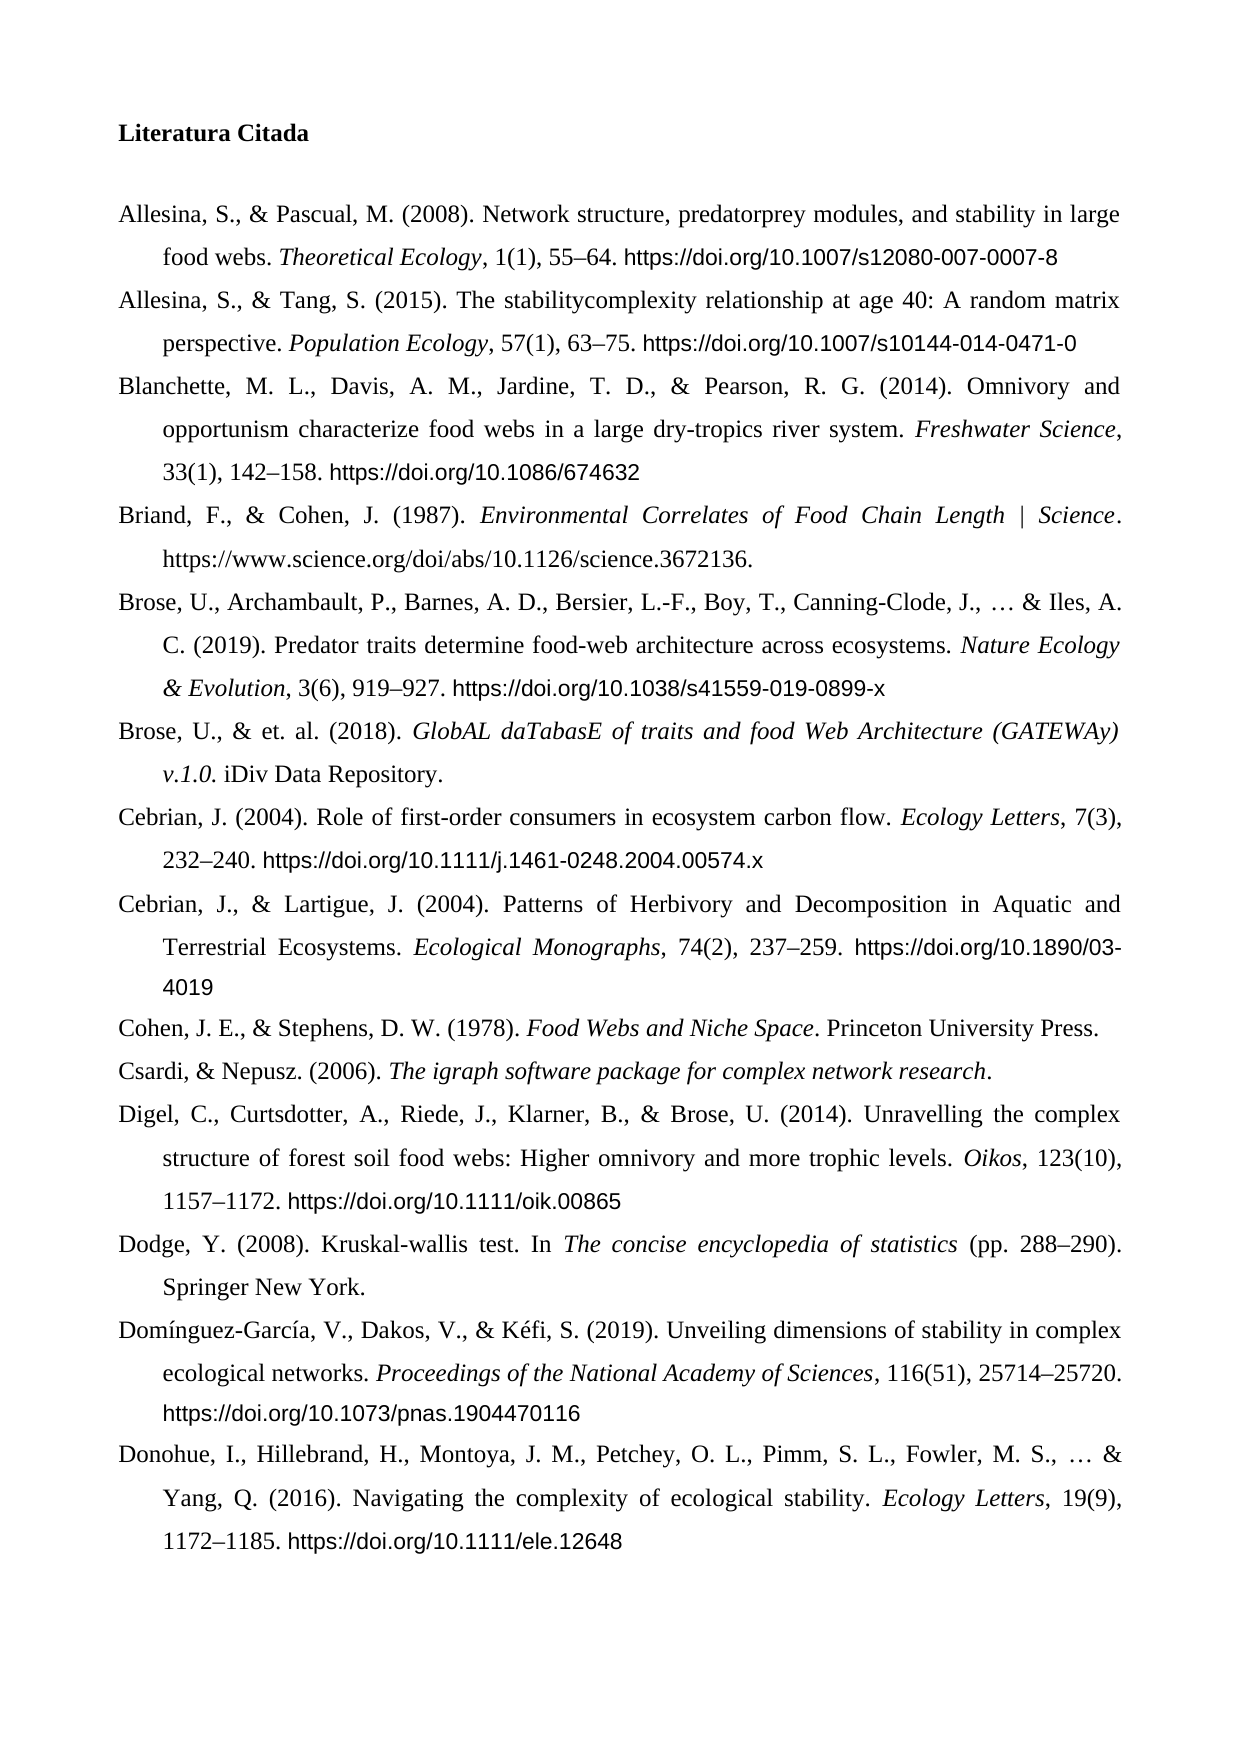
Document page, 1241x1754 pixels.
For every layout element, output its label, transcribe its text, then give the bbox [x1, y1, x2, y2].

text Cohen, J. E., & Stephens, D. W. (1978). Food Webs and Niche Space. Princeton University Press. [118, 1013, 1122, 1042]
text Brose, U., Archambault, P., Barnes, A. D., Bersier, L.-F., Boy, T., Canning-Clode, J., … & Iles, A. C. (2019). Predator traits determine food-web architecture across ecosystems. Nature Ecology & Evolution, 3(6), 919–927. https://doi.org/10.1038/s41559-019-0899-x [118, 587, 1122, 702]
text Brose, U., & et. al. (2018). GlobAL daTabasE of traits and food Web Architecture (GATEWAy) v.1.0. iDiv Data Repository. [118, 716, 1122, 788]
text Domínguez-García, V., Dakos, V., & Kéfi, S. (2019). Unveiling dimensions of stability in complex ecological networks. Proceedings of the National Academy of Sciences, 116(51), 25714–25720. https://doi.org/10.1073/pnas.1904470116 [118, 1315, 1122, 1426]
text Digel, C., Curtsdotter, A., Riede, J., Klarner, B., & Brose, U. (2014). Unravelling the complex structure of forest soil food webs: Higher omnivory and more trophic levels. Oikos, 123(10), 1157–1172. https://doi.org/10.1111/oik.00865 [118, 1099, 1122, 1214]
text Allesina, S., & Pascual, M. (2008). Network structure, predatorprey modules, and stability in large food webs. Theoretical Ecology, 1(1), 55–64. https://doi.org/10.1007/s12080-007-0007-8 [118, 199, 1122, 271]
text Csardi, & Nepusz. (2006). The igraph software package for complex network research. [118, 1056, 1122, 1085]
text Allesina, S., & Tang, S. (2015). The stabilitycomplexity relationship at age 40: A random matrix perspective. Population Ecology, 57(1), 63–75. https://doi.org/10.1007/s10144-014-0471-0 [118, 285, 1122, 357]
text Literatura Citada [118, 118, 1122, 147]
text Briand, F., & Cohen, J. (1987). Environmental Correlates of Food Chain Length | Science. https://www.science.org/doi/abs/10.1126/science.3672136. [118, 501, 1122, 572]
text Dodge, Y. (2008). Kruskal-wallis test. In The concise encyclopedia of statistics (pp. 288–290). Springer New York. [118, 1229, 1122, 1301]
text Cebrian, J. (2004). Role of first-order consumers in ecosystem carbon flow. Ecology Letters, 7(3), 232–240. https://doi.org/10.1111/j.1461-0248.2004.00574.x [118, 802, 1122, 874]
text Cebrian, J., & Lartigue, J. (2004). Patterns of Herbivory and Decomposition in Aquatic and Terrestrial Ecosystems. Ecological Monographs, 74(2), 237–259. https://doi.org/10.1890/03-4019 [118, 889, 1122, 1000]
text Blanchette, M. L., Davis, A. M., Jardine, T. D., & Pearson, R. G. (2014). Omnivory and opportunism characterize food webs in a large dry-tropics river system. Freshwater Science, 33(1), 142–158. https://doi.org/10.1086/674632 [118, 371, 1122, 486]
text Donohue, I., Hillebrand, H., Montoya, J. M., Petchey, O. L., Pimm, S. L., Fowler, M. S., … & Yang, Q. (2016). Navigating the complexity of ecological stability. Ecology Letters, 19(9), 1172–1185. https://doi.org/10.1111/ele.12648 [118, 1439, 1122, 1554]
